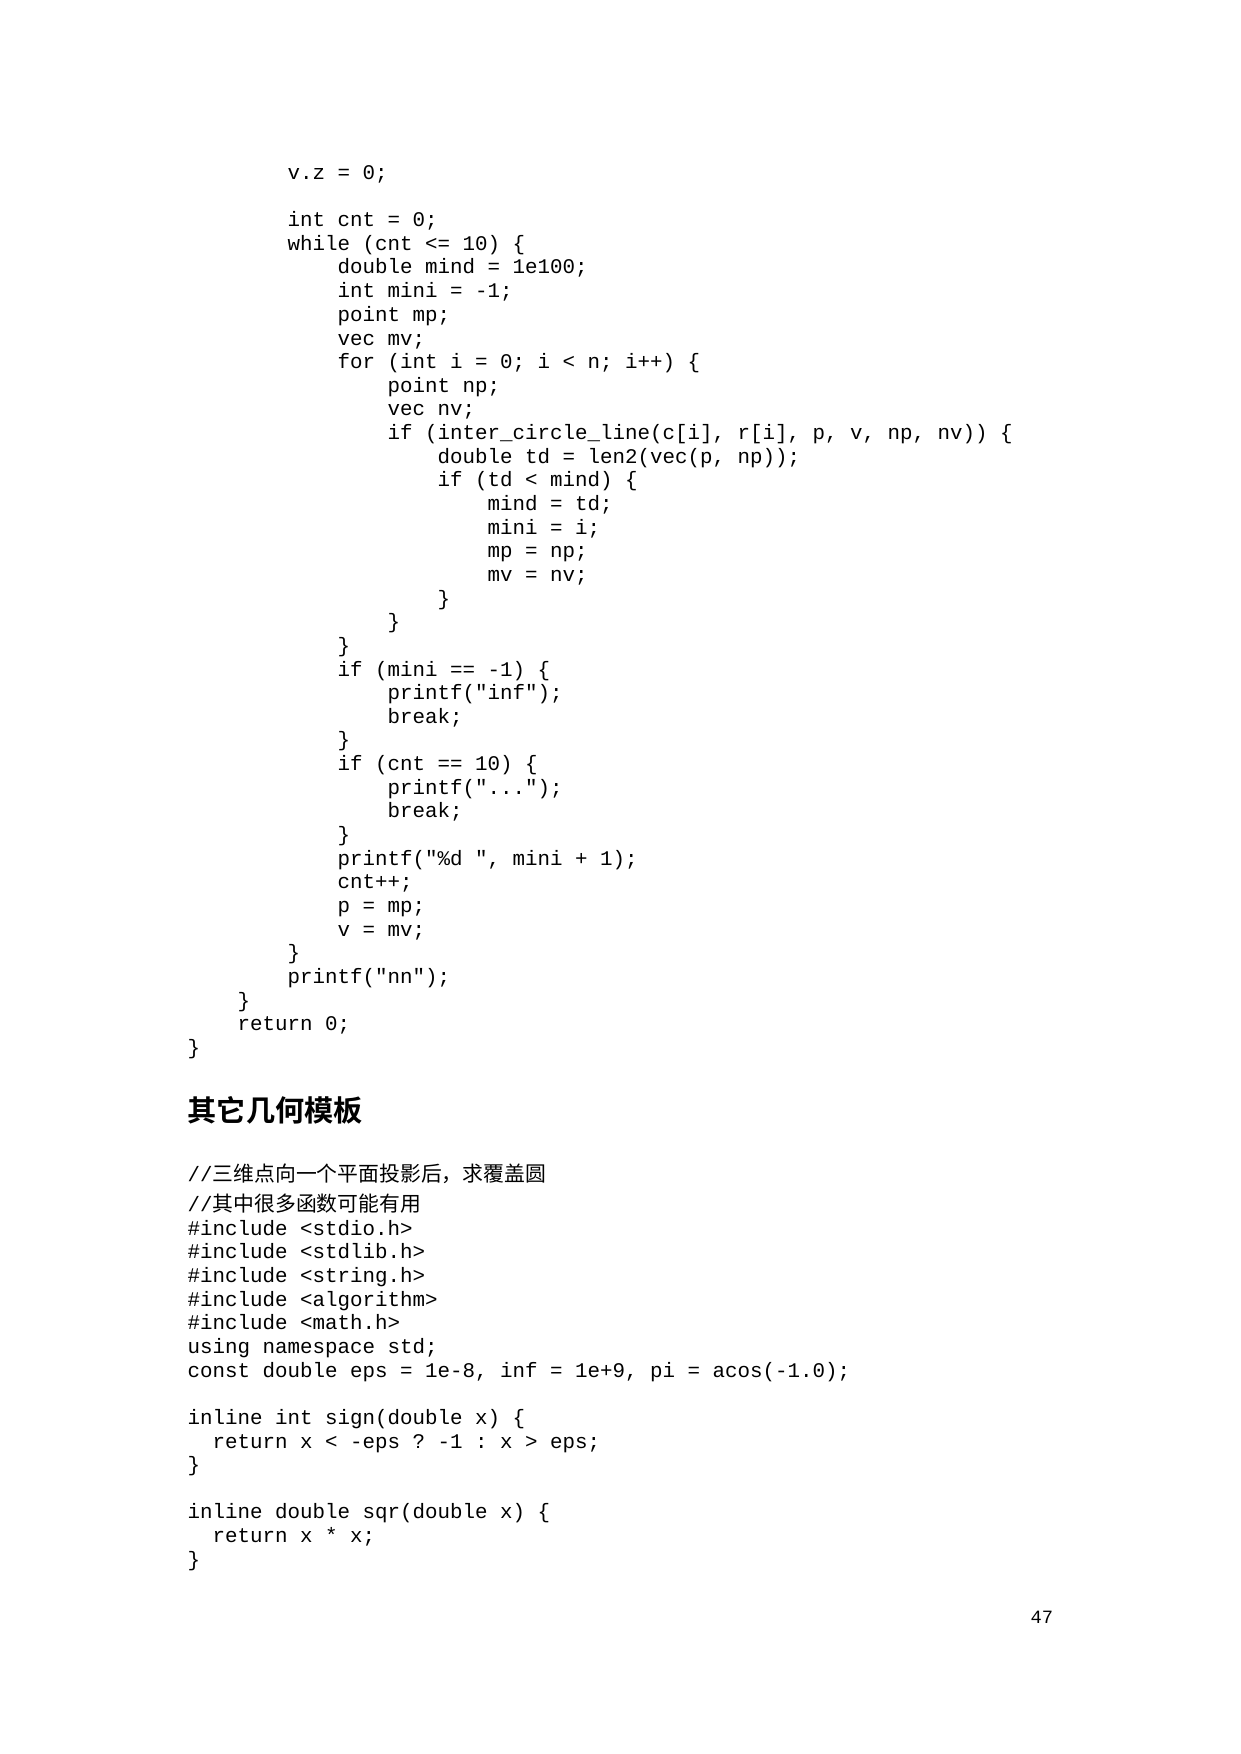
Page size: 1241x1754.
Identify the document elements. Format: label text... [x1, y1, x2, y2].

text } [187, 588, 1053, 611]
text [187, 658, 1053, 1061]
text mp = np; [187, 540, 1053, 564]
text if (inter_circle_line(c[i], r[i], p, v, np, nv)) { [187, 422, 1053, 446]
text while (cnt <= 10) { [187, 233, 1053, 257]
text double td = len2(vec(p, np)); [187, 446, 1053, 469]
text vec mv; [187, 327, 1053, 351]
text int cnt = 0; [187, 209, 1053, 233]
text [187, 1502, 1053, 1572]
text if (td < mind) { [187, 469, 1053, 493]
text point mp; [187, 304, 1053, 327]
text for (int i = 0; i < n; i++) { [187, 351, 1053, 375]
text } [187, 635, 1053, 658]
text } [187, 611, 1053, 635]
text v.z = 0; [187, 162, 1053, 186]
text mini = i; [187, 517, 1053, 540]
text vec nv; [187, 398, 1053, 422]
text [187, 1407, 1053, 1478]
text mv = nv; [187, 564, 1053, 588]
text mind = td; [187, 493, 1053, 517]
text double mind = 1e100; [187, 257, 1053, 280]
text point np; [187, 375, 1053, 398]
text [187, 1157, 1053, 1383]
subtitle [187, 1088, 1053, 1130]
text int mini = -1; [187, 280, 1053, 304]
